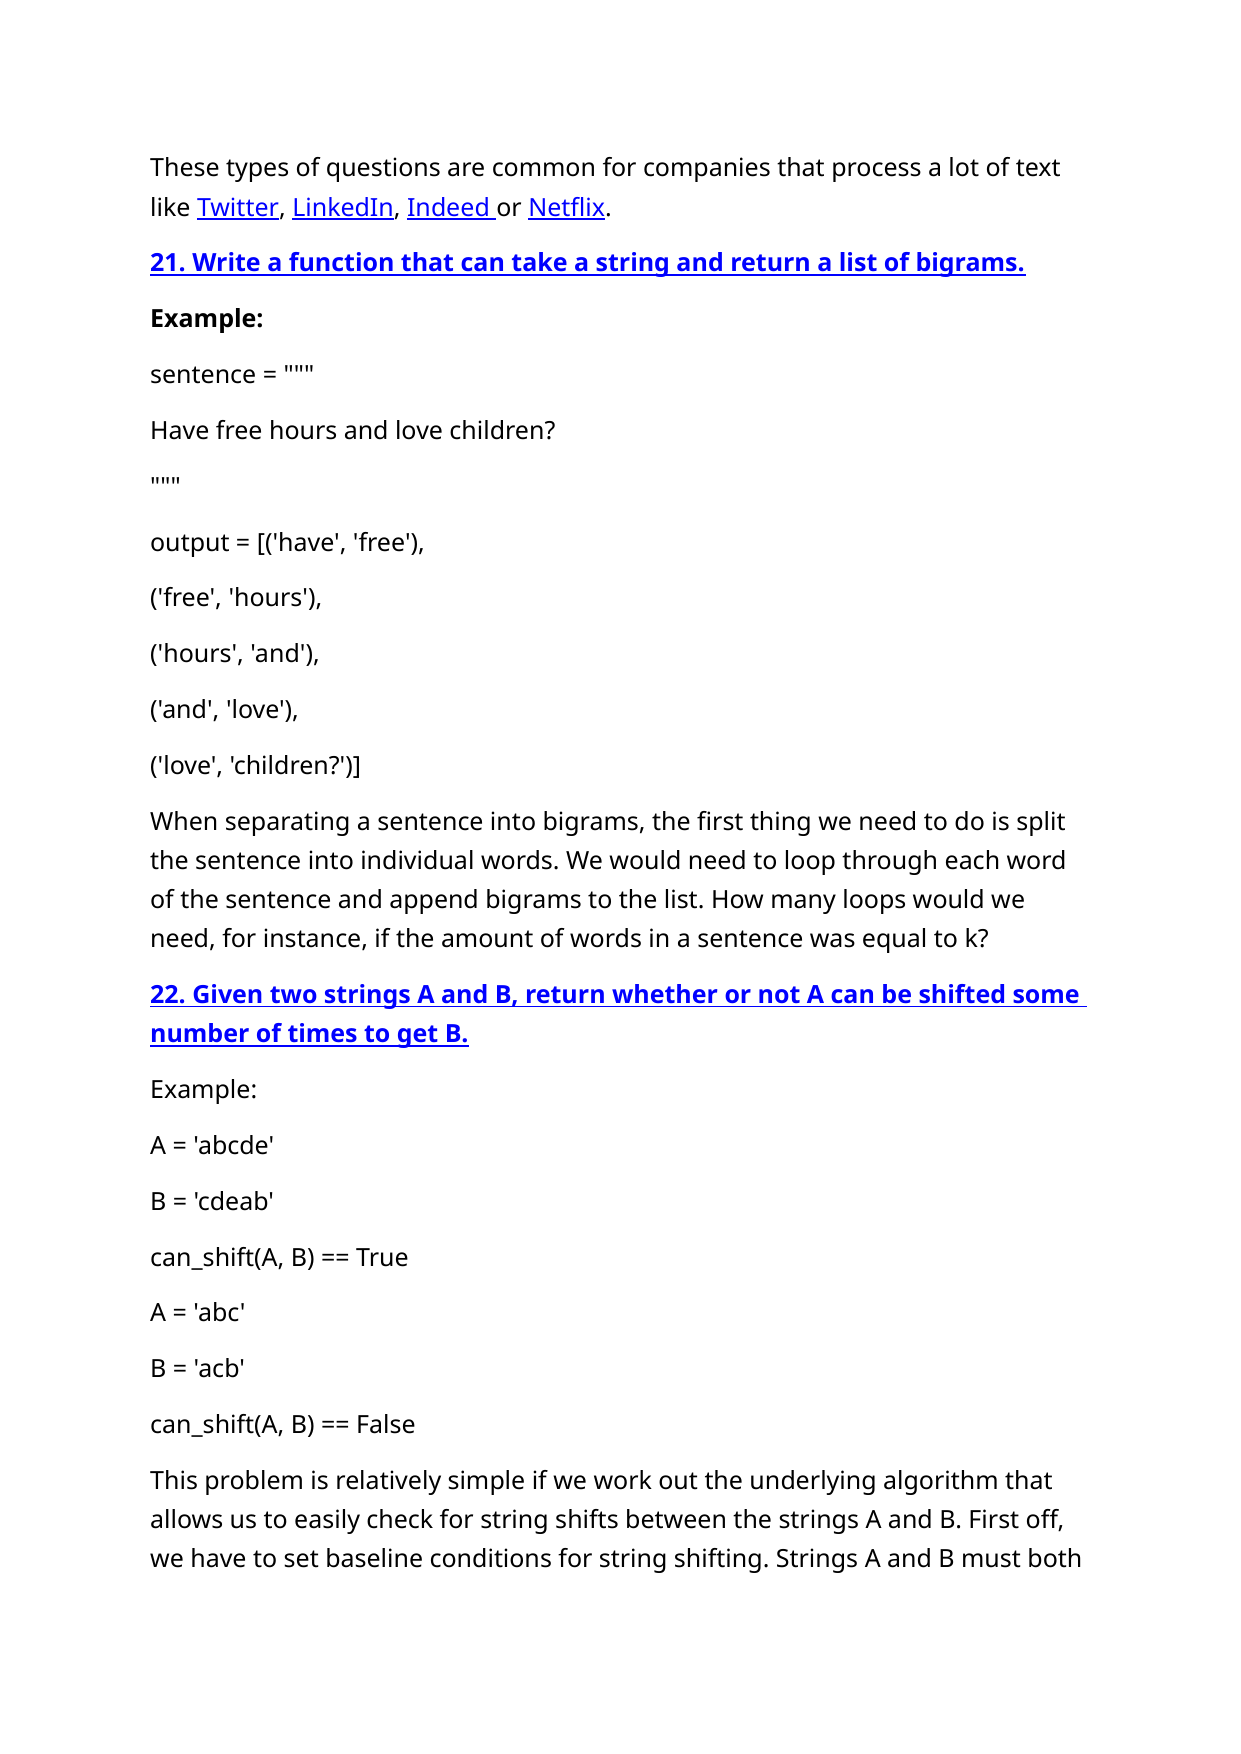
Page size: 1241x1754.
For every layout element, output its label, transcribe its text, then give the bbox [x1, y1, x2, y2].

text ('free', 'hours'), [150, 580, 1090, 614]
text sentence = """ [150, 357, 1090, 391]
text 21. Write a function that can take a string and return a list of bigrams. [150, 245, 1090, 279]
text A = 'abcde' [150, 1127, 1090, 1162]
text output = [('have', 'free'), [150, 524, 1090, 558]
text 22. Given two strings A and B, return whether or not A can be shifted some number of times to get B. [150, 977, 1090, 1050]
text can_shift(A, B) == False [150, 1407, 1090, 1441]
text ('and', 'love'), [150, 692, 1090, 726]
text """ [150, 468, 1090, 502]
text ('love', 'children?')] [150, 747, 1090, 782]
text can_shift(A, B) == True [150, 1239, 1090, 1273]
text These types of questions are common for companies that process a lot of text like Twitter, LinkedIn, Indeed or Netflix. [150, 150, 1090, 223]
text B = 'cdeab' [150, 1183, 1090, 1217]
text Example: [150, 1072, 1090, 1106]
text ('hours', 'and'), [150, 636, 1090, 670]
text A = 'abc' [150, 1295, 1090, 1329]
text Have free hours and love children? [150, 412, 1090, 447]
text B = 'acb' [150, 1351, 1090, 1385]
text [150, 1462, 1090, 1575]
text When separating a sentence into bigrams, the first thing we need to do is split the sentence into individual words. We would need to loop through each word of the sentence and append bigrams to the list. How many loops would we need, for instance, if the amount of words in a sentence was equal to k? [150, 803, 1090, 955]
text Example: [150, 301, 1090, 335]
